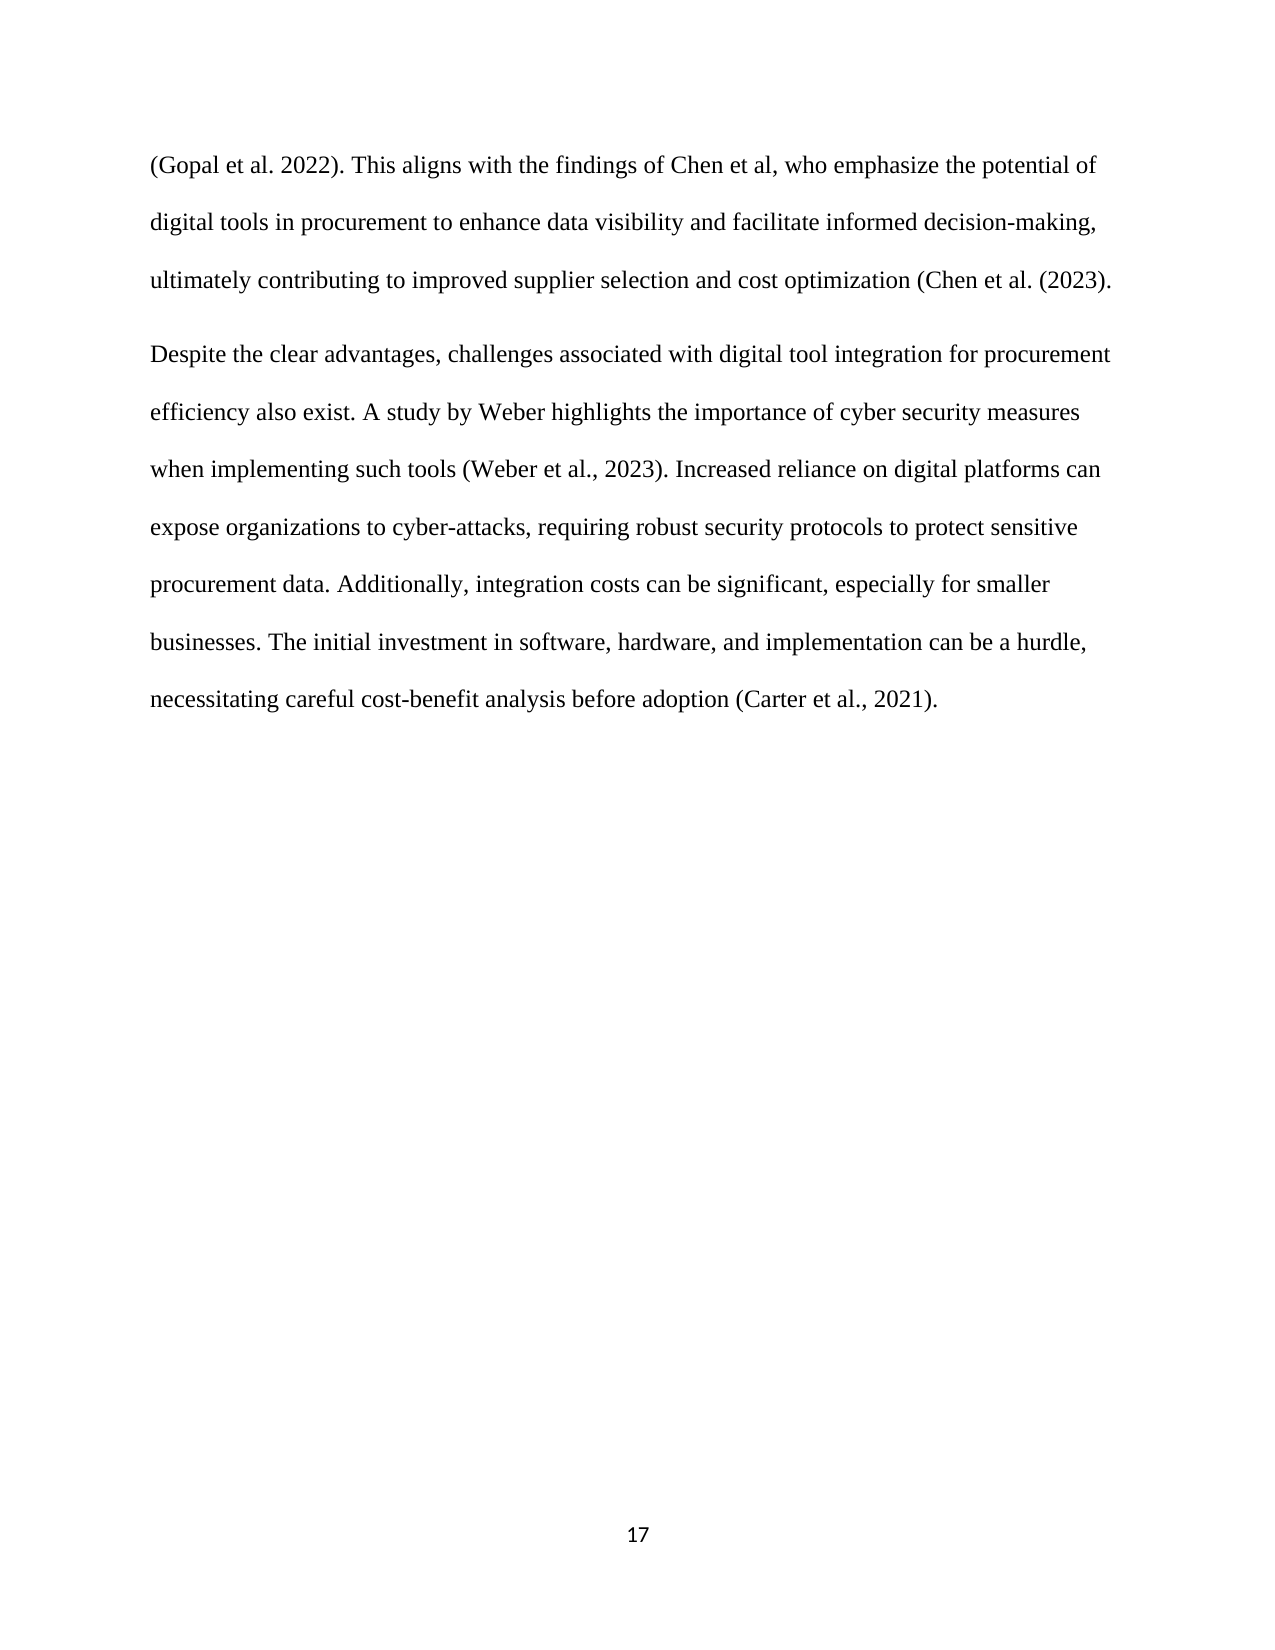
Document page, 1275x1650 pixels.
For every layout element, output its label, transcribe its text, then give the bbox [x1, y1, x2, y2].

text Despite the clear advantages, challenges associated with digital tool integration for procurement efficiency also exist. A study by Weber highlights the importance of cyber security measures when implementing such tools (Weber et al., 2023). Increased reliance on digital platforms can expose organizations to cyber-attacks, requiring robust security protocols to protect sensitive procurement data. Additionally, integration costs can be significant, especially for smaller businesses. The initial investment in software, hardware, and implementation can be a hurdle, necessitating careful cost-benefit analysis before adoption (Carter et al., 2021). [150, 339, 1125, 713]
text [150, 150, 1125, 294]
